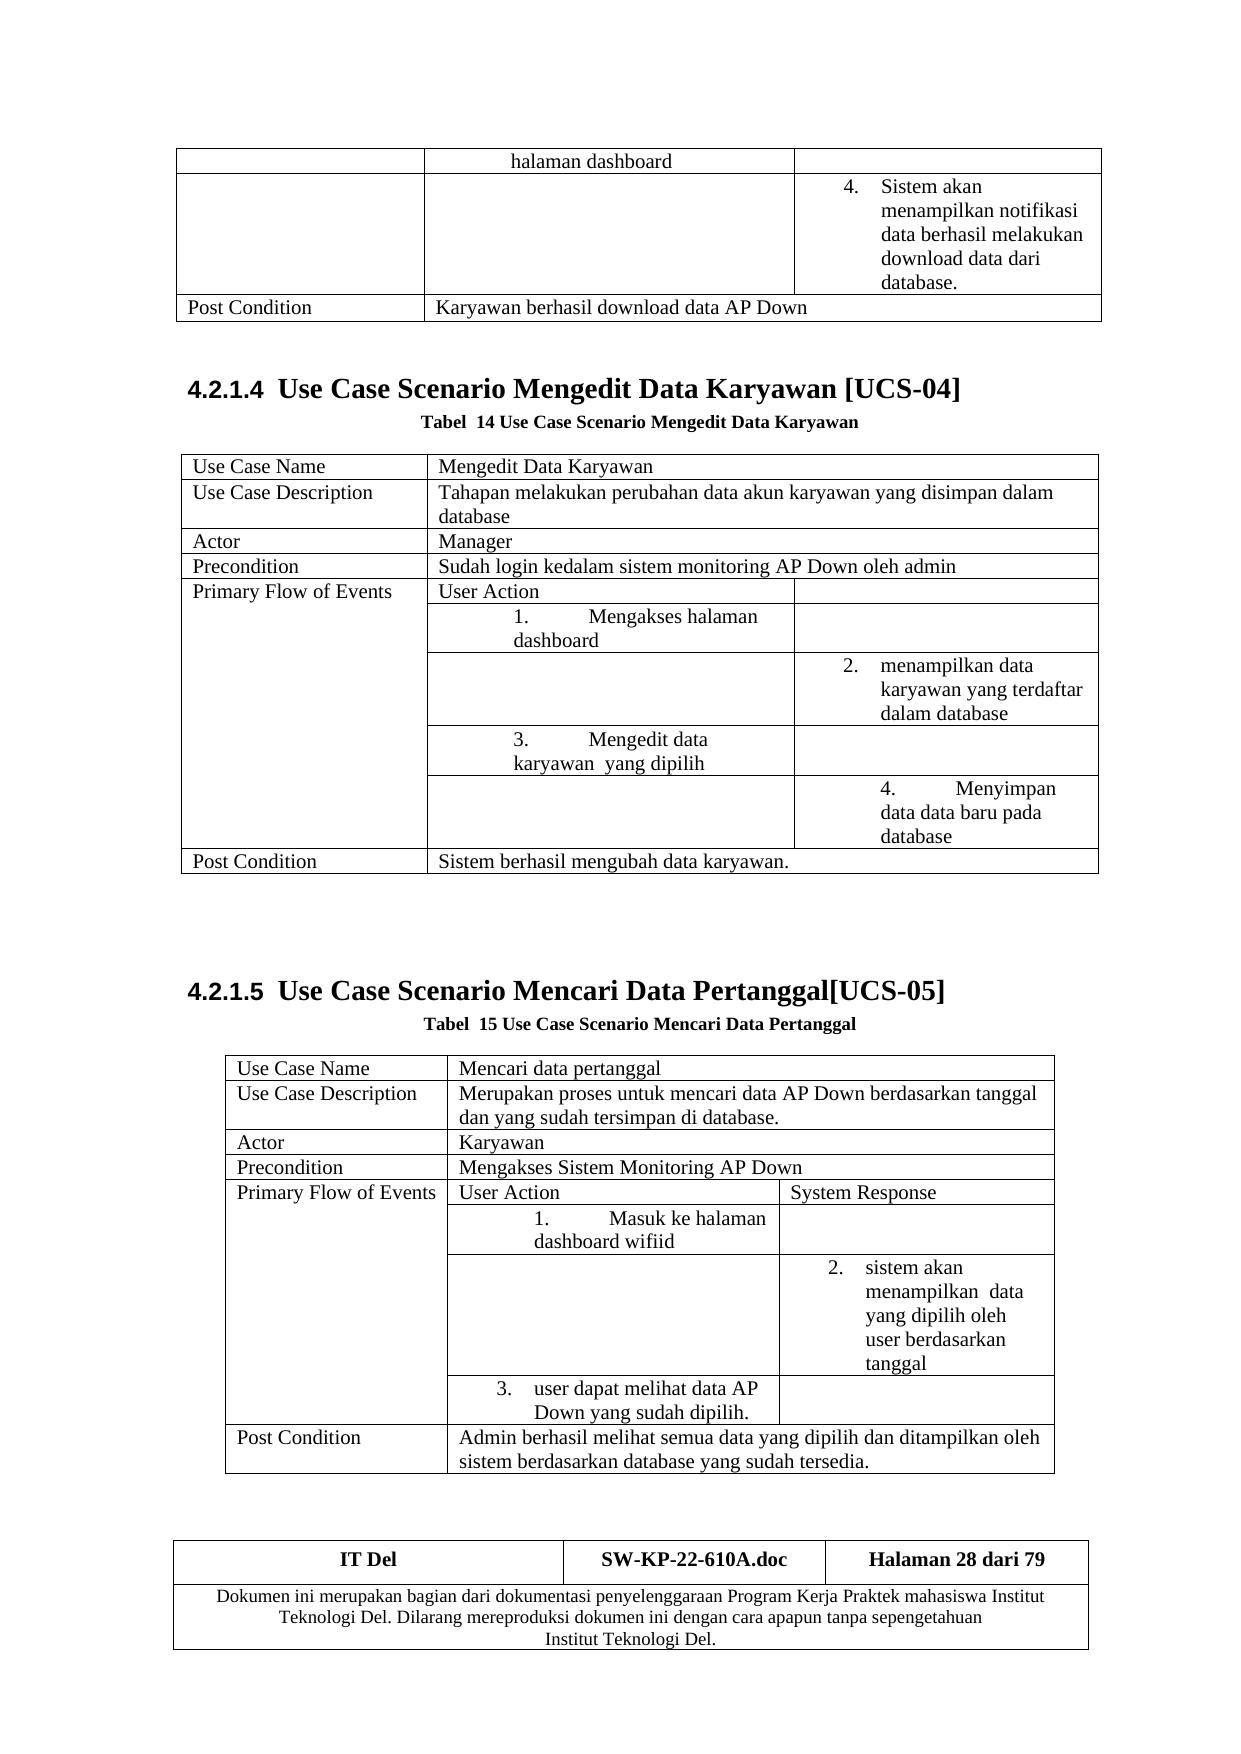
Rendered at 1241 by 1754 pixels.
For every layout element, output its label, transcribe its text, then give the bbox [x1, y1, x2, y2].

table_cell [780, 1376, 1054, 1424]
table_cell Post Condition [226, 1425, 447, 1473]
table_cell [177, 149, 424, 173]
table_cell User Action [448, 1180, 779, 1204]
table_cell Use Case Description [182, 480, 427, 528]
table_cell [795, 604, 1098, 652]
text Tabel 15 Use Case Scenario Mencari Data Pertanggal [187, 1012, 1092, 1034]
table_cell System Response [780, 1180, 1054, 1204]
table_cell [795, 579, 1098, 603]
table_cell sistem akan menampilkan data yang dipilih oleh user berdasarkan tanggal [780, 1255, 1054, 1375]
table_cell [795, 149, 1101, 173]
table_cell Mengakses halaman dashboard [428, 604, 794, 652]
table_cell Sistem berhasil mengubah data karyawan. [428, 849, 1098, 873]
table_cell menampilkan data karyawan yang terdaftar dalam database [795, 653, 1098, 725]
table_cell Post Condition [177, 295, 424, 321]
table_cell Mengedit data karyawan yang dipilih [428, 726, 794, 774]
table_cell Sudah login kedalam sistem monitoring AP Down oleh admin [428, 554, 1098, 578]
table_cell Use Case Description [226, 1081, 447, 1129]
table_cell Menyimpan data data baru pada database [795, 776, 1098, 848]
table_cell Merupakan proses untuk mencari data AP Down berdasarkan tanggal dan yang sudah tersimpan di database. [448, 1081, 1054, 1129]
table_cell Precondition [182, 554, 427, 578]
table_cell Primary Flow of Events [226, 1180, 447, 1424]
table_cell Mengakses Sistem Monitoring AP Down [448, 1155, 1054, 1179]
table_cell [795, 726, 1098, 774]
subtitle 4.2.1.5 Use Case Scenario Mencari Data Pertanggal[UCS-05] [187, 973, 1092, 1006]
table_cell Actor [226, 1130, 447, 1154]
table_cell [425, 149, 794, 173]
table_cell Actor [182, 529, 427, 553]
table_cell Masuk ke halaman dashboard wifiid [448, 1205, 779, 1253]
table_header Use Case Name [226, 1056, 447, 1080]
table_cell [780, 1205, 1054, 1253]
table_cell Admin berhasil melihat semua data yang dipilih dan ditampilkan oleh sistem berdasarkan database yang sudah tersedia. [448, 1425, 1054, 1473]
table_cell [428, 776, 794, 848]
table_cell Karyawan [448, 1130, 1054, 1154]
table_header Mengedit Data Karyawan [428, 455, 1098, 478]
table_cell Precondition [226, 1155, 447, 1179]
table_cell Manager [428, 529, 1098, 553]
subtitle 4.2.1.4 Use Case Scenario Mengedit Data Karyawan [UCS-04] [187, 371, 1092, 405]
table_cell [428, 653, 794, 725]
table_cell Sistem akan menampilkan notifikasi data berhasil melakukan download data dari database. [795, 174, 1101, 294]
table_cell [425, 174, 794, 294]
text Tabel 14 Use Case Scenario Mengedit Data Karyawan [187, 411, 1092, 433]
table_cell Tahapan melakukan perubahan data akun karyawan yang disimpan dalam database [428, 480, 1098, 528]
table_cell Karyawan berhasil download data AP Down [425, 295, 1101, 321]
table_cell [177, 174, 424, 294]
table_cell User Action [428, 579, 794, 603]
table_header Mencari data pertanggal [448, 1056, 1054, 1080]
table_cell [448, 1255, 779, 1375]
table_cell user dapat melihat data AP Down yang sudah dipilih. [448, 1376, 779, 1424]
table_cell Post Condition [182, 849, 427, 873]
table_cell Primary Flow of Events [182, 579, 427, 848]
table_header Use Case Name [182, 455, 427, 478]
